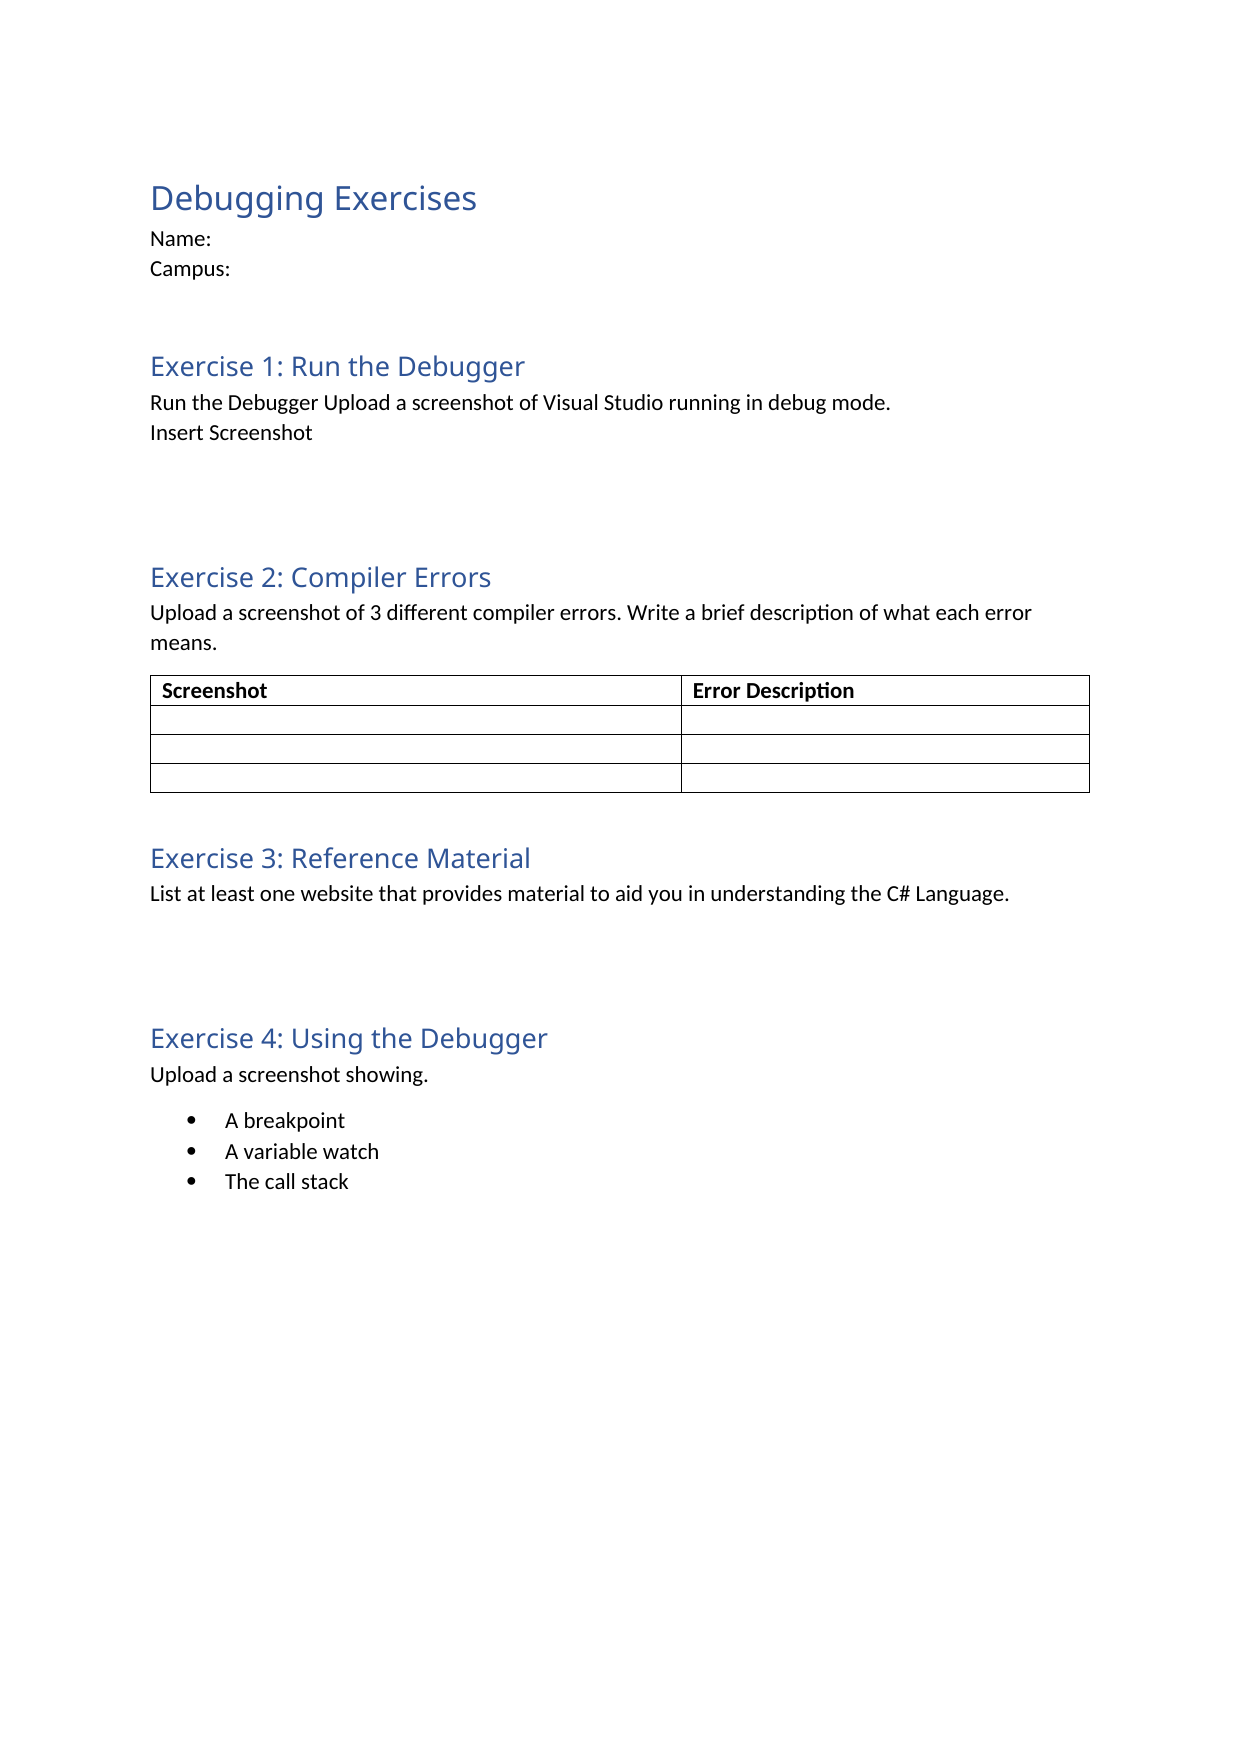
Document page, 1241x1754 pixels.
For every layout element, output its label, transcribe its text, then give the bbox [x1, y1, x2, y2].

table_cell [151, 706, 681, 733]
list A variable watch [187, 1137, 1090, 1165]
text Name: Campus: [150, 224, 1090, 282]
subtitle Exercise 3: Reference Material [150, 839, 1090, 876]
table_header Screenshot [151, 676, 681, 704]
text List at least one website that provides material to aid you in understanding the C# Language. [150, 879, 1090, 907]
text Run the Debugger Upload a screenshot of Visual Studio running in debug mode. Insert Screenshot [150, 388, 1090, 446]
table_cell [151, 735, 681, 763]
table_cell [682, 735, 1089, 763]
subtitle Exercise 4: Using the Debugger [150, 1020, 1090, 1057]
subtitle Exercise 1: Run the Debugger [150, 348, 1090, 385]
list The call stack [187, 1167, 1090, 1195]
table_header Error Description [682, 676, 1089, 704]
subtitle Exercise 2: Compiler Errors [150, 558, 1090, 595]
table_cell [682, 764, 1089, 792]
table_cell [151, 764, 681, 792]
list A breakpoint [187, 1107, 1090, 1135]
text Upload a screenshot showing. [150, 1060, 1090, 1088]
subtitle Debugging Exercises [150, 175, 1090, 220]
table_cell [682, 706, 1089, 733]
text Upload a screenshot of 3 different compiler errors. Write a brief description of what each error means. [150, 598, 1090, 657]
